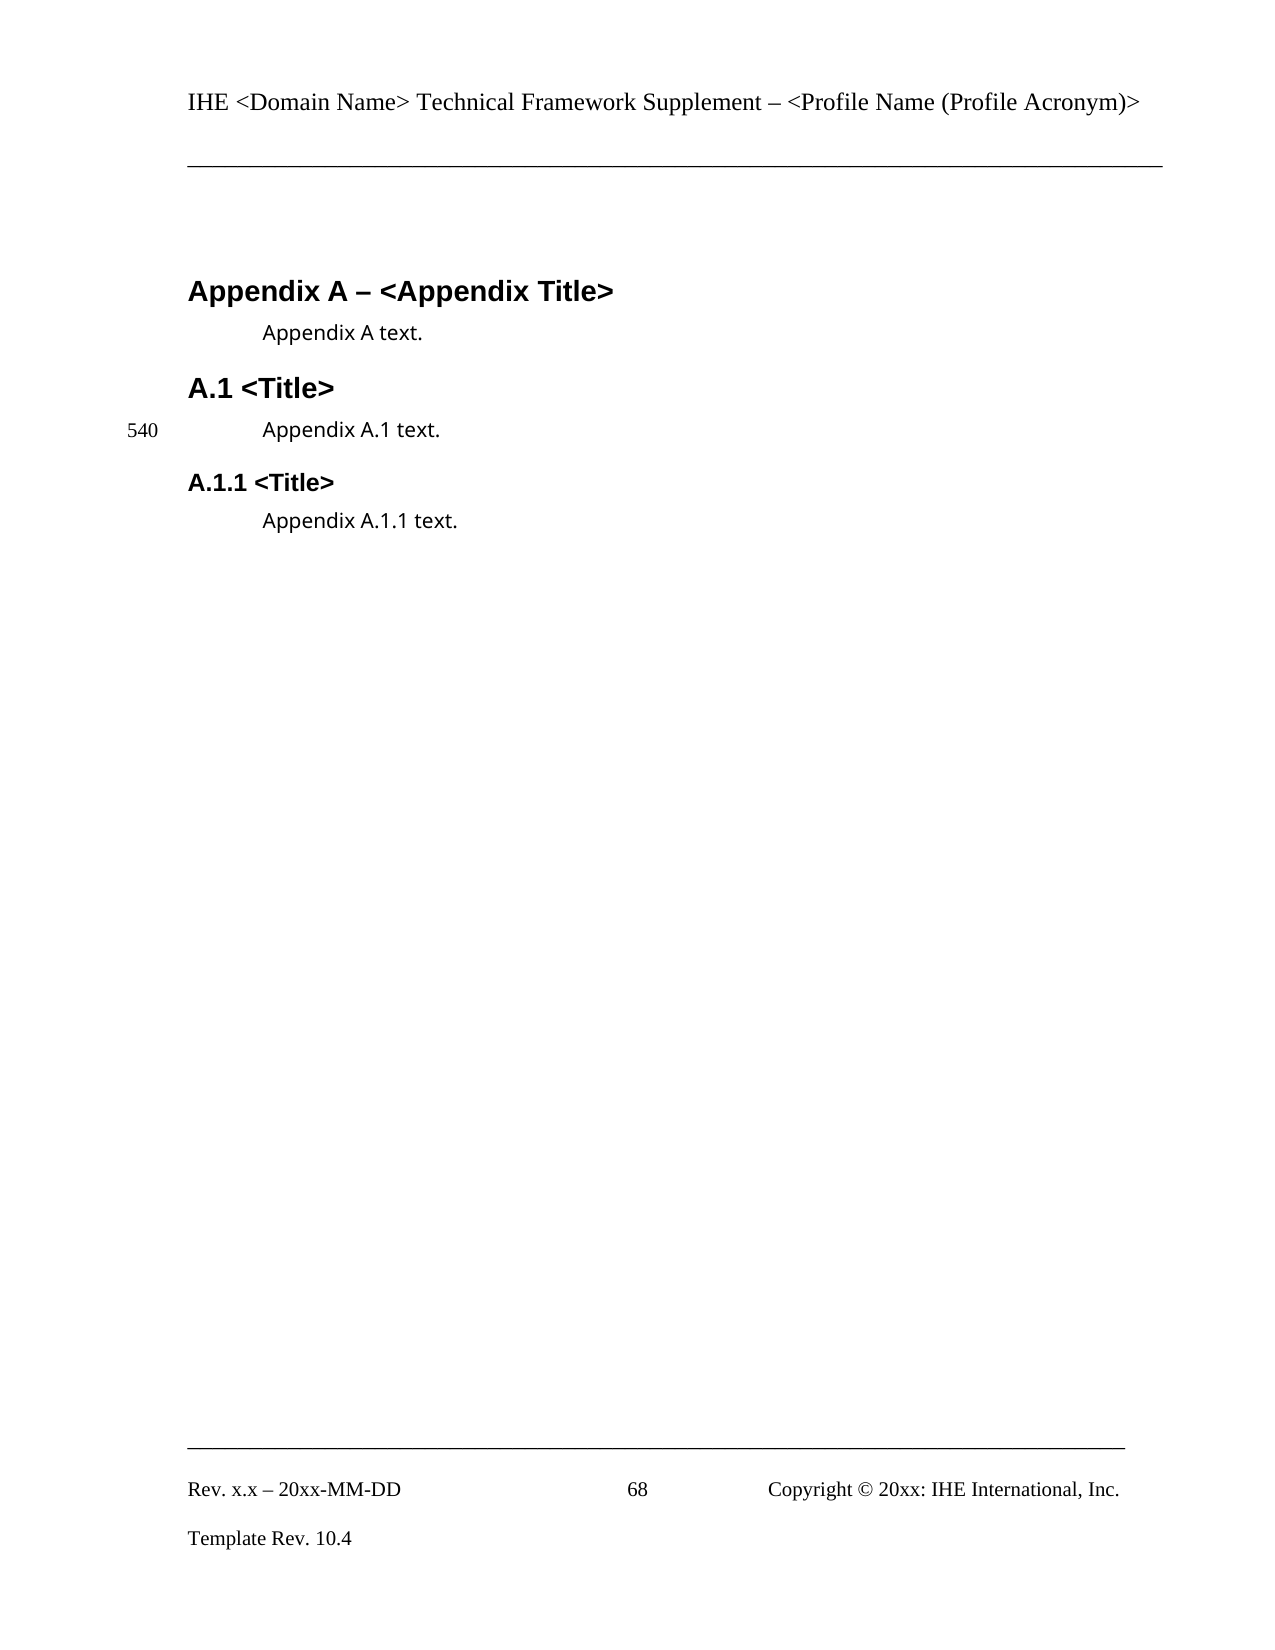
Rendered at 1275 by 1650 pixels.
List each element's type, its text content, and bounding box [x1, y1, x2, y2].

text Appendix A.1 text. [262, 416, 1162, 443]
subtitle A.1.1 <Title> [187, 468, 1162, 497]
text Appendix A.1.1 text. [262, 507, 1162, 534]
subtitle A.1 <Title> [187, 371, 1162, 404]
text Appendix A text. [262, 319, 1162, 346]
subtitle Appendix A – <Appendix Title> [187, 274, 1162, 308]
